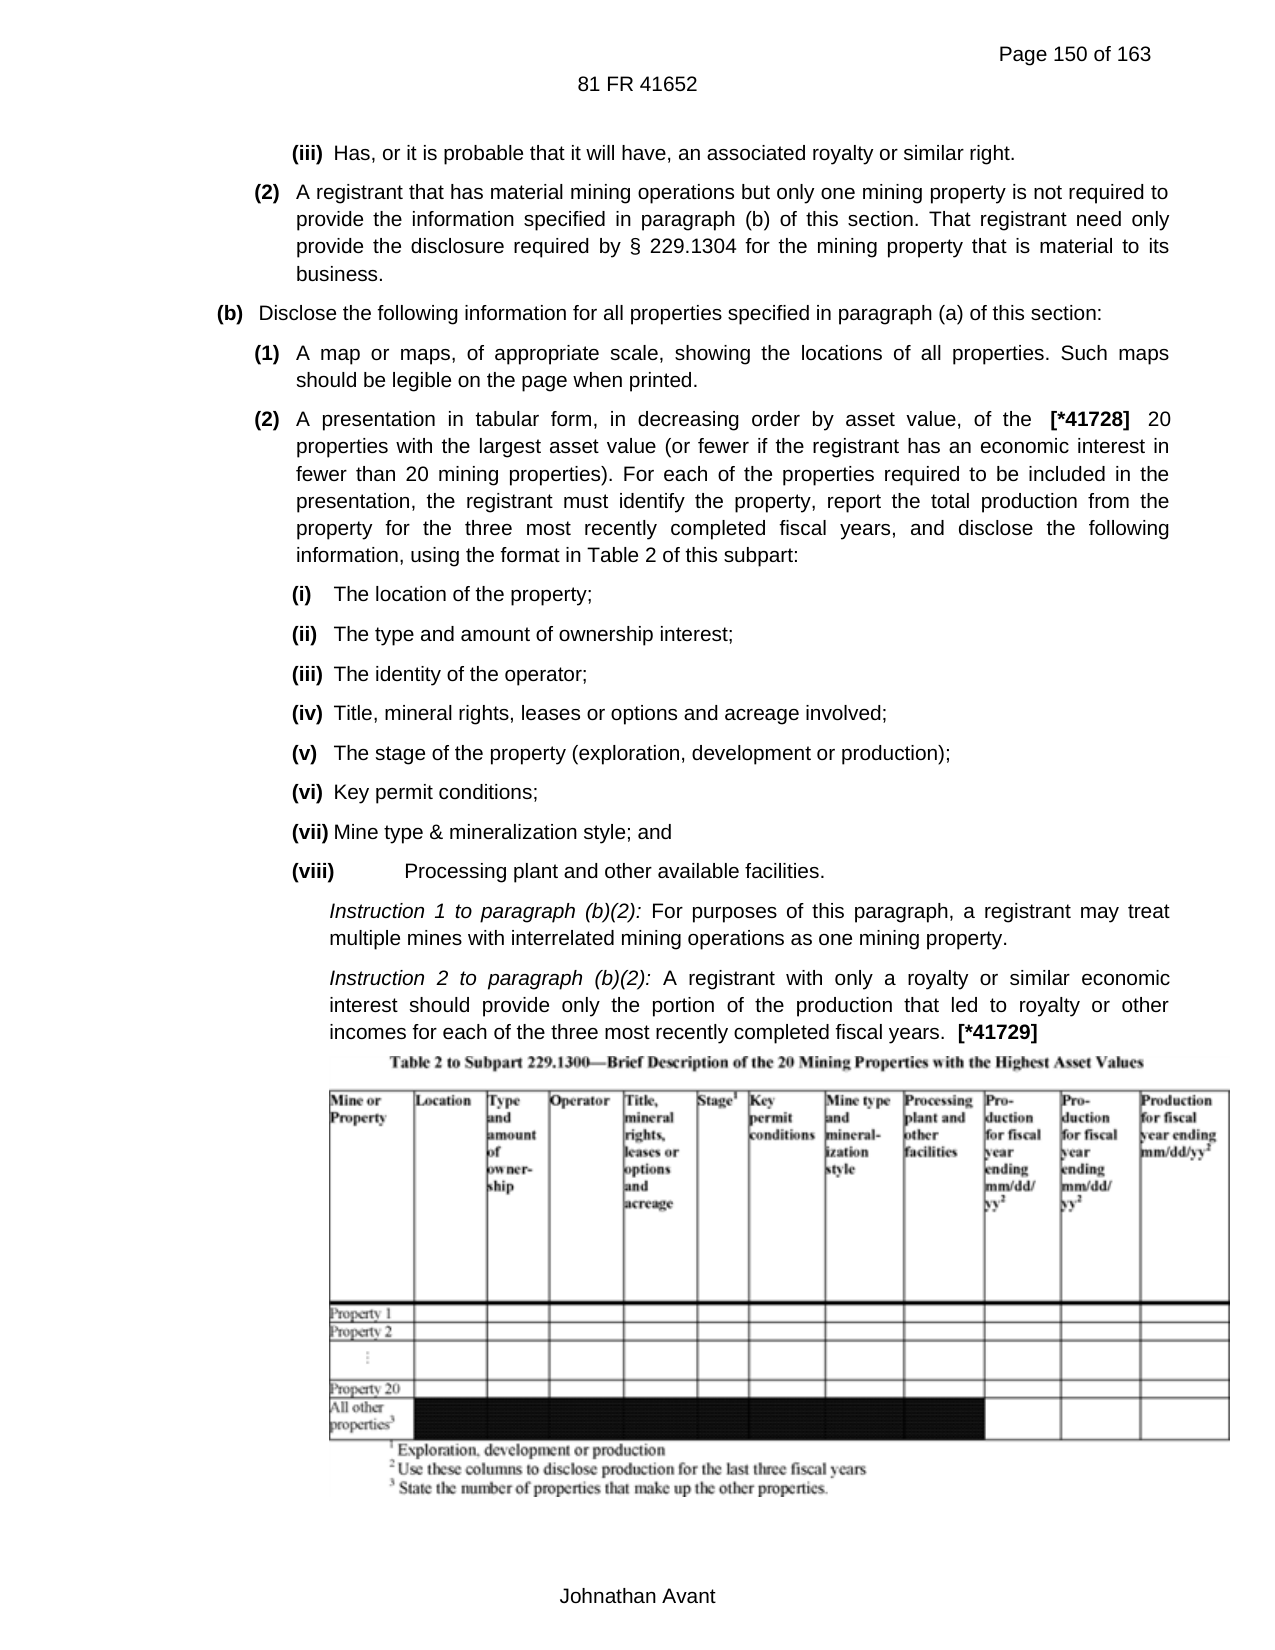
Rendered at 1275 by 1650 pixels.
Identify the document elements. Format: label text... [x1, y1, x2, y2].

list The location of the property; [292, 579, 1171, 606]
list Key permit conditions; [292, 777, 1171, 804]
text Instruction 1 to paragraph (b)(2): For purposes of this paragraph, a registrant may treat multiple mines with interrelated mining operations as one mining property. [329, 896, 1171, 950]
list A registrant that has material mining operations but only one mining property is not required to provide the information specified in paragraph (b) of this section. That registrant need only provide the disclosure required by § 229.1304 for the mining property that is material to its business. [254, 177, 1171, 285]
list Title, mineral rights, leases or options and acreage involved; [292, 698, 1171, 725]
list Has, or it is probable that it will have, an associated royalty or similar right. [292, 137, 1171, 164]
picture [329, 1056, 1230, 1497]
list Processing plant and other available facilities. [292, 856, 1171, 883]
list A map or maps, of appropriate scale, showing the locations of all properties. Such maps should be legible on the page when printed. [254, 337, 1171, 392]
list Mine type & mineralization style; and [292, 817, 1171, 844]
list Disclose the following information for all properties specified in paragraph (a) of this section: [217, 298, 1171, 325]
list The type and amount of ownership interest; [292, 619, 1171, 646]
list A presentation in tabular form, in decreasing order by asset value, of the [*41728] 20 properties with the largest asset value (or fewer if the registrant has an economic interest in fewer than 20 mining properties). For each of the properties required to be included in the presentation, the registrant must identify the property, report the total production from the property for the three most recently completed fiscal years, and disclose the following information, using the format in Table 2 of this subpart: [254, 404, 1171, 567]
text Instruction 2 to paragraph (b)(2): A registrant with only a royalty or similar economic interest should provide only the portion of the production that led to royalty or other incomes for each of the three most recently completed fiscal years. [*41729] [329, 962, 1171, 1044]
list The identity of the operator; [292, 658, 1171, 685]
list The stage of the property (exploration, development or production); [292, 737, 1171, 764]
